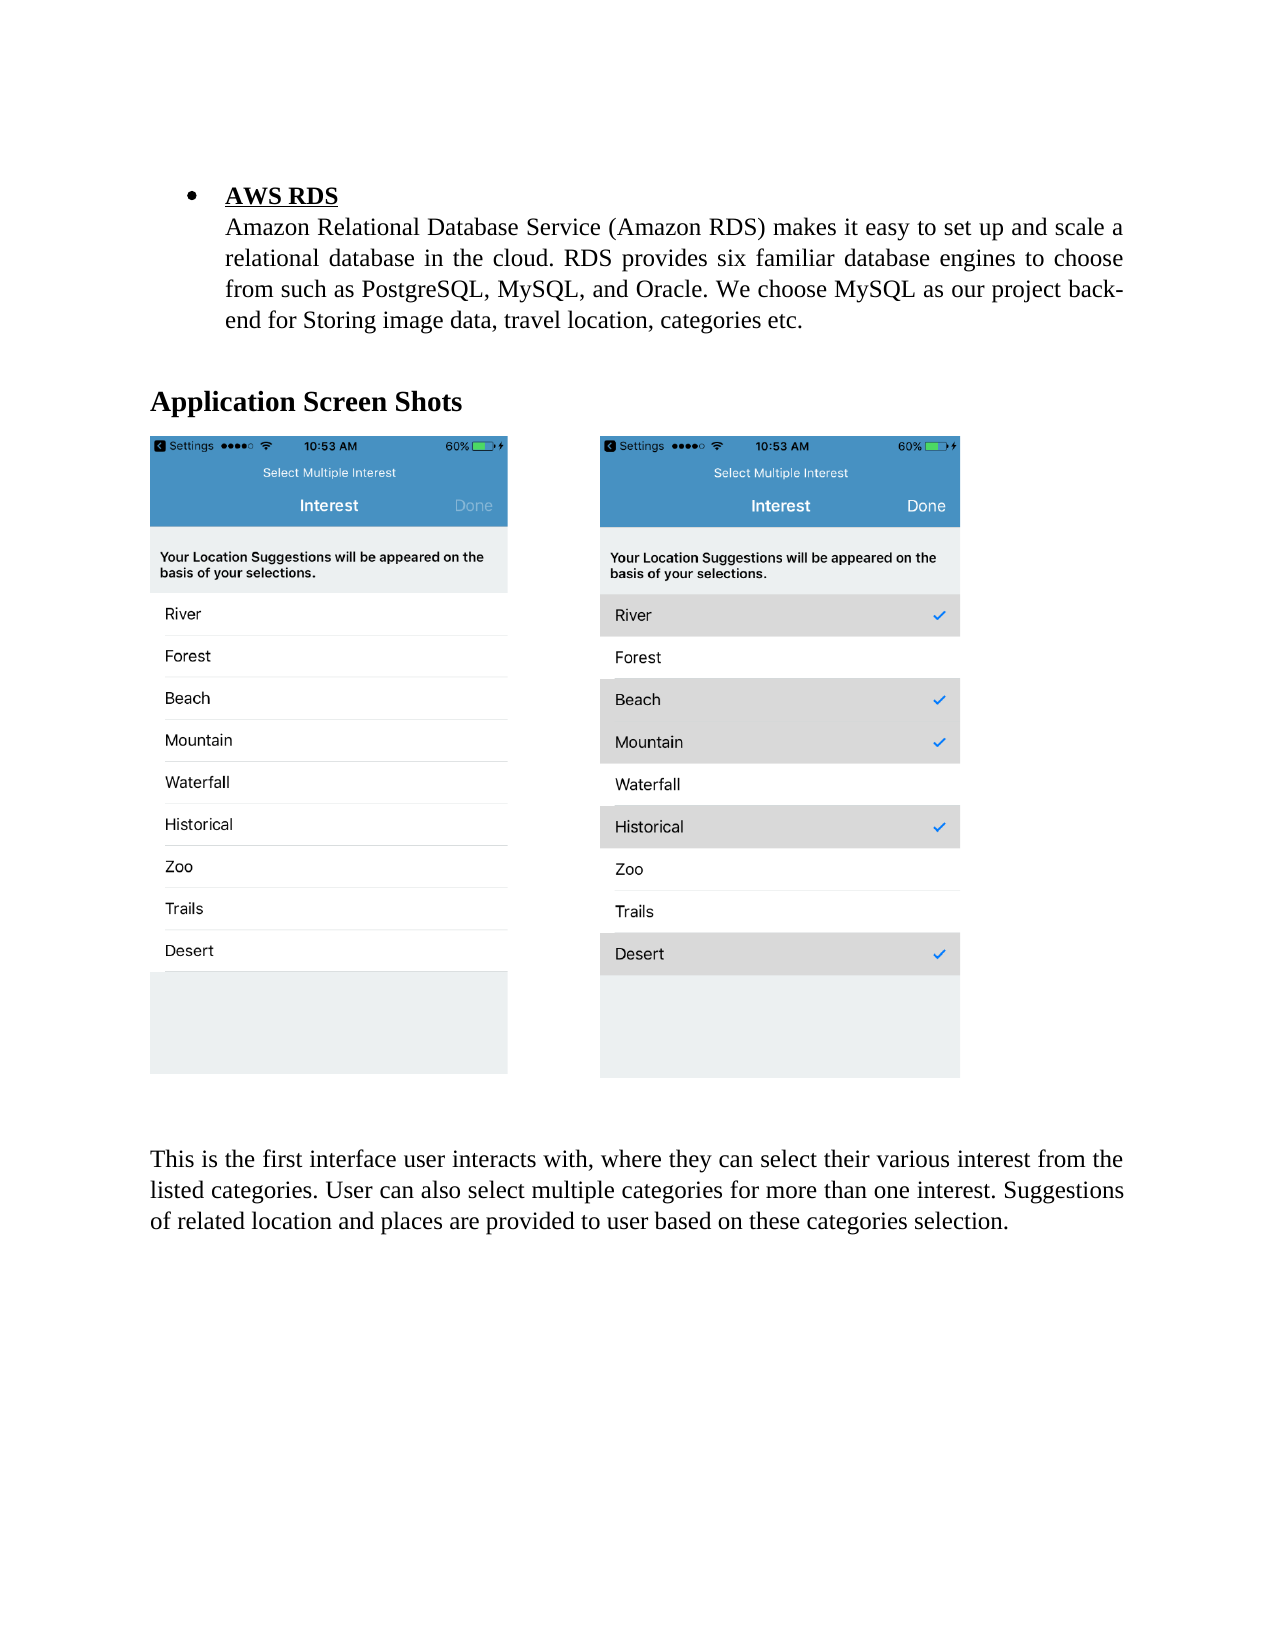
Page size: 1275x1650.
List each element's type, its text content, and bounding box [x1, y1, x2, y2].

list Amazon Relational Database Service (Amazon RDS) makes it easy to set up and scale a relational database in the cloud. RDS provides six familiar database engines to choose from such as PostgreSQL, MySQL, and Oracle. We choose MySQL as our project back-end for Storing image data, travel location, categories etc. [225, 212, 1125, 334]
text Application Screen Shots [150, 384, 1125, 417]
picture [600, 436, 961, 1078]
picture [150, 436, 508, 1074]
text This is the first interface user interacts with, where they can select their various interest from the listed categories. User can also select multiple categories for more than one interest. Suggestions of related location and places are provided to user based on these categories selection. [150, 1144, 1125, 1235]
list AWS RDS [187, 181, 1125, 210]
